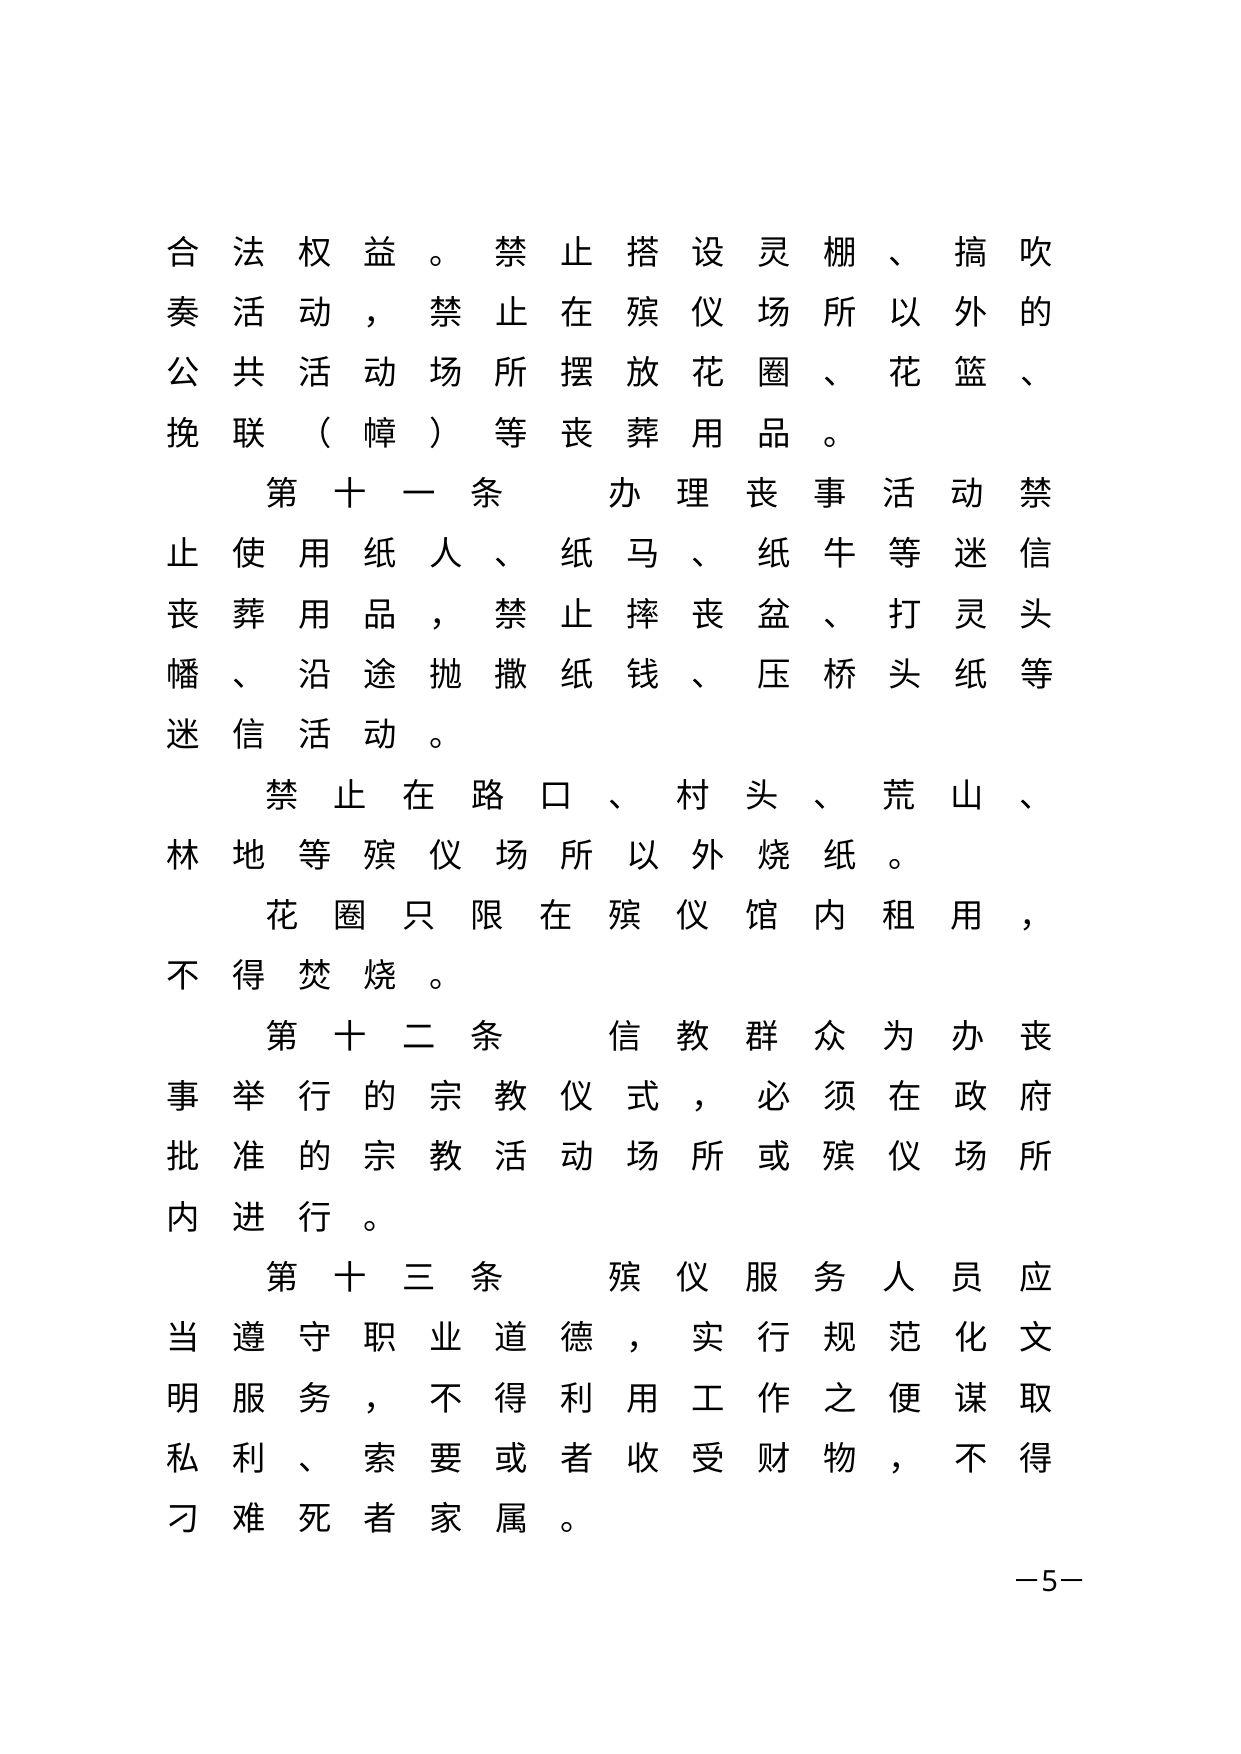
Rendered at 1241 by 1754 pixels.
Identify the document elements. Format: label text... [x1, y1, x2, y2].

text 禁止在路口、村头、荒山、林地等殡仪场所以外烧纸。 [167, 762, 1085, 883]
text 第十二条 信教群众为办丧事举行的宗教仪式，必须在政府批准的宗教活动场所或殡仪场所内进行。 [167, 1003, 1085, 1245]
text 第十条 办理丧事活动应当提倡文明、节俭。不得妨害公共秩序、危害公共安全、侵害他人合法权益。禁止搭设灵棚、搞吹奏活动，禁止在殡仪场所以外的公共活动场所摆放花圈、花篮、挽联（幛）等丧葬用品。 [167, 219, 1085, 461]
text 第十一条 办理丧事活动禁止使用纸人、纸马、纸牛等迷信丧葬用品，禁止摔丧盆、打灵头幡、沿途抛撒纸钱、压桥头纸等迷信活动。 [167, 461, 1085, 762]
text 花圈只限在殡仪馆内租用，不得焚烧。 [167, 883, 1085, 1003]
text 第十三条 殡仪服务人员应当遵守职业道德，实行规范化文明服务，不得利用工作之便谋取私利、索要或者收受财物，不得刁难死者家属。 [167, 1245, 1085, 1546]
